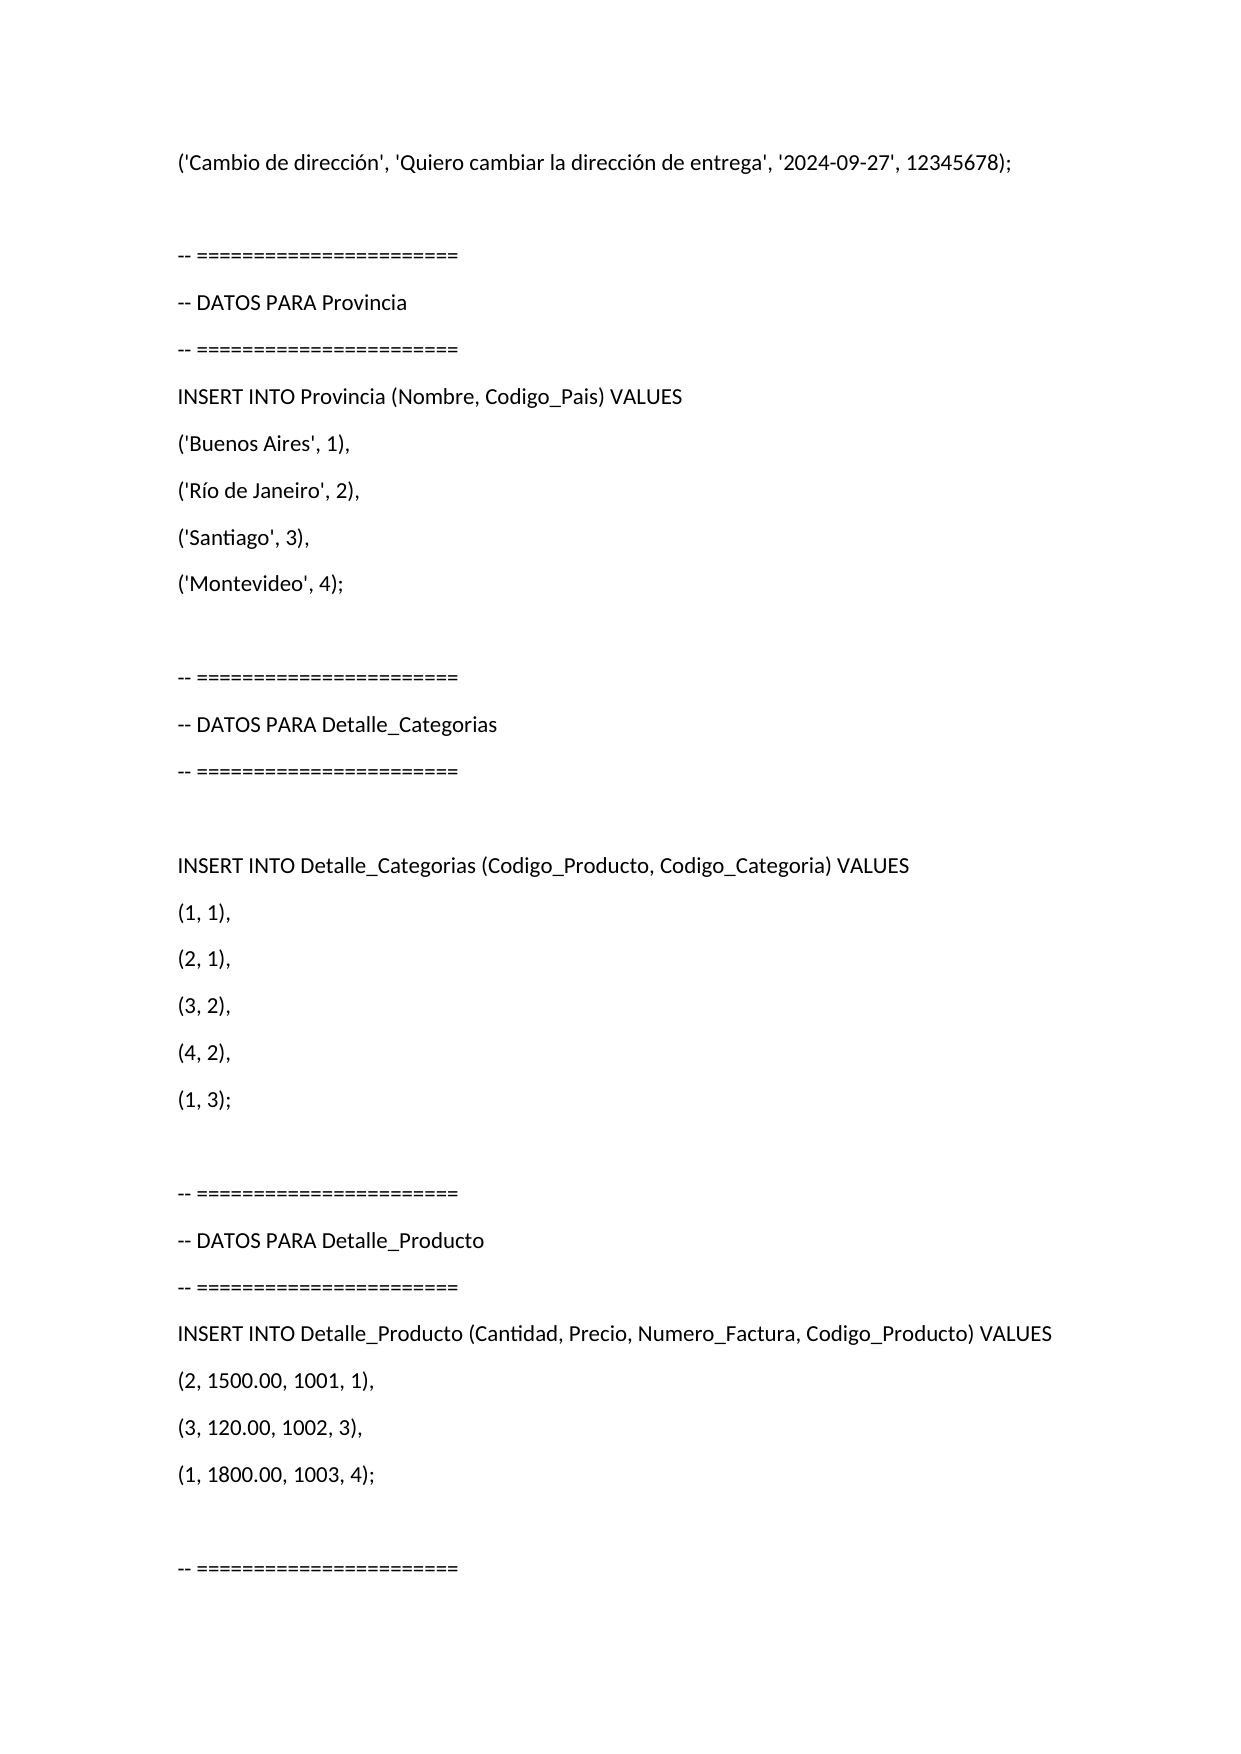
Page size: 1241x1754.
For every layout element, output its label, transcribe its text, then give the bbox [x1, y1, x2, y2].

text ('Buenos Aires', 1), [177, 429, 1063, 457]
text (4, 2), [177, 1038, 1063, 1066]
text INSERT INTO Provincia (Nombre, Codigo_Pais) VALUES [177, 382, 1063, 410]
text (2, 1500.00, 1001, 1), [177, 1366, 1063, 1394]
text -- DATOS PARA Detalle_Producto [177, 1226, 1063, 1254]
text -- ======================= [177, 757, 1063, 785]
text (1, 3); [177, 1085, 1063, 1113]
text -- ======================= [177, 335, 1063, 363]
text ('Montevideo', 4); [177, 569, 1063, 597]
text (3, 2), [177, 991, 1063, 1019]
text -- ======================= [177, 1554, 1063, 1582]
text ('Río de Janeiro', 2), [177, 476, 1063, 504]
text -- ======================= [177, 1273, 1063, 1301]
text (3, 120.00, 1002, 3), [177, 1413, 1063, 1441]
text INSERT INTO Detalle_Producto (Cantidad, Precio, Numero_Factura, Codigo_Producto) VALUES [177, 1319, 1063, 1347]
text -- ======================= [177, 663, 1063, 691]
text -- ======================= [177, 1179, 1063, 1207]
text -- ======================= [177, 241, 1063, 269]
text (1, 1), [177, 898, 1063, 926]
text ('Santiago', 3), [177, 523, 1063, 551]
text -- DATOS PARA Provincia [177, 288, 1063, 316]
text (2, 1), [177, 944, 1063, 972]
text -- DATOS PARA Detalle_Categorias [177, 710, 1063, 738]
text ('Cambio de dirección', 'Quiero cambiar la dirección de entrega', '2024-09-27', 12345678); [177, 148, 1063, 176]
text (1, 1800.00, 1003, 4); [177, 1460, 1063, 1488]
text INSERT INTO Detalle_Categorias (Codigo_Producto, Codigo_Categoria) VALUES [177, 851, 1063, 879]
